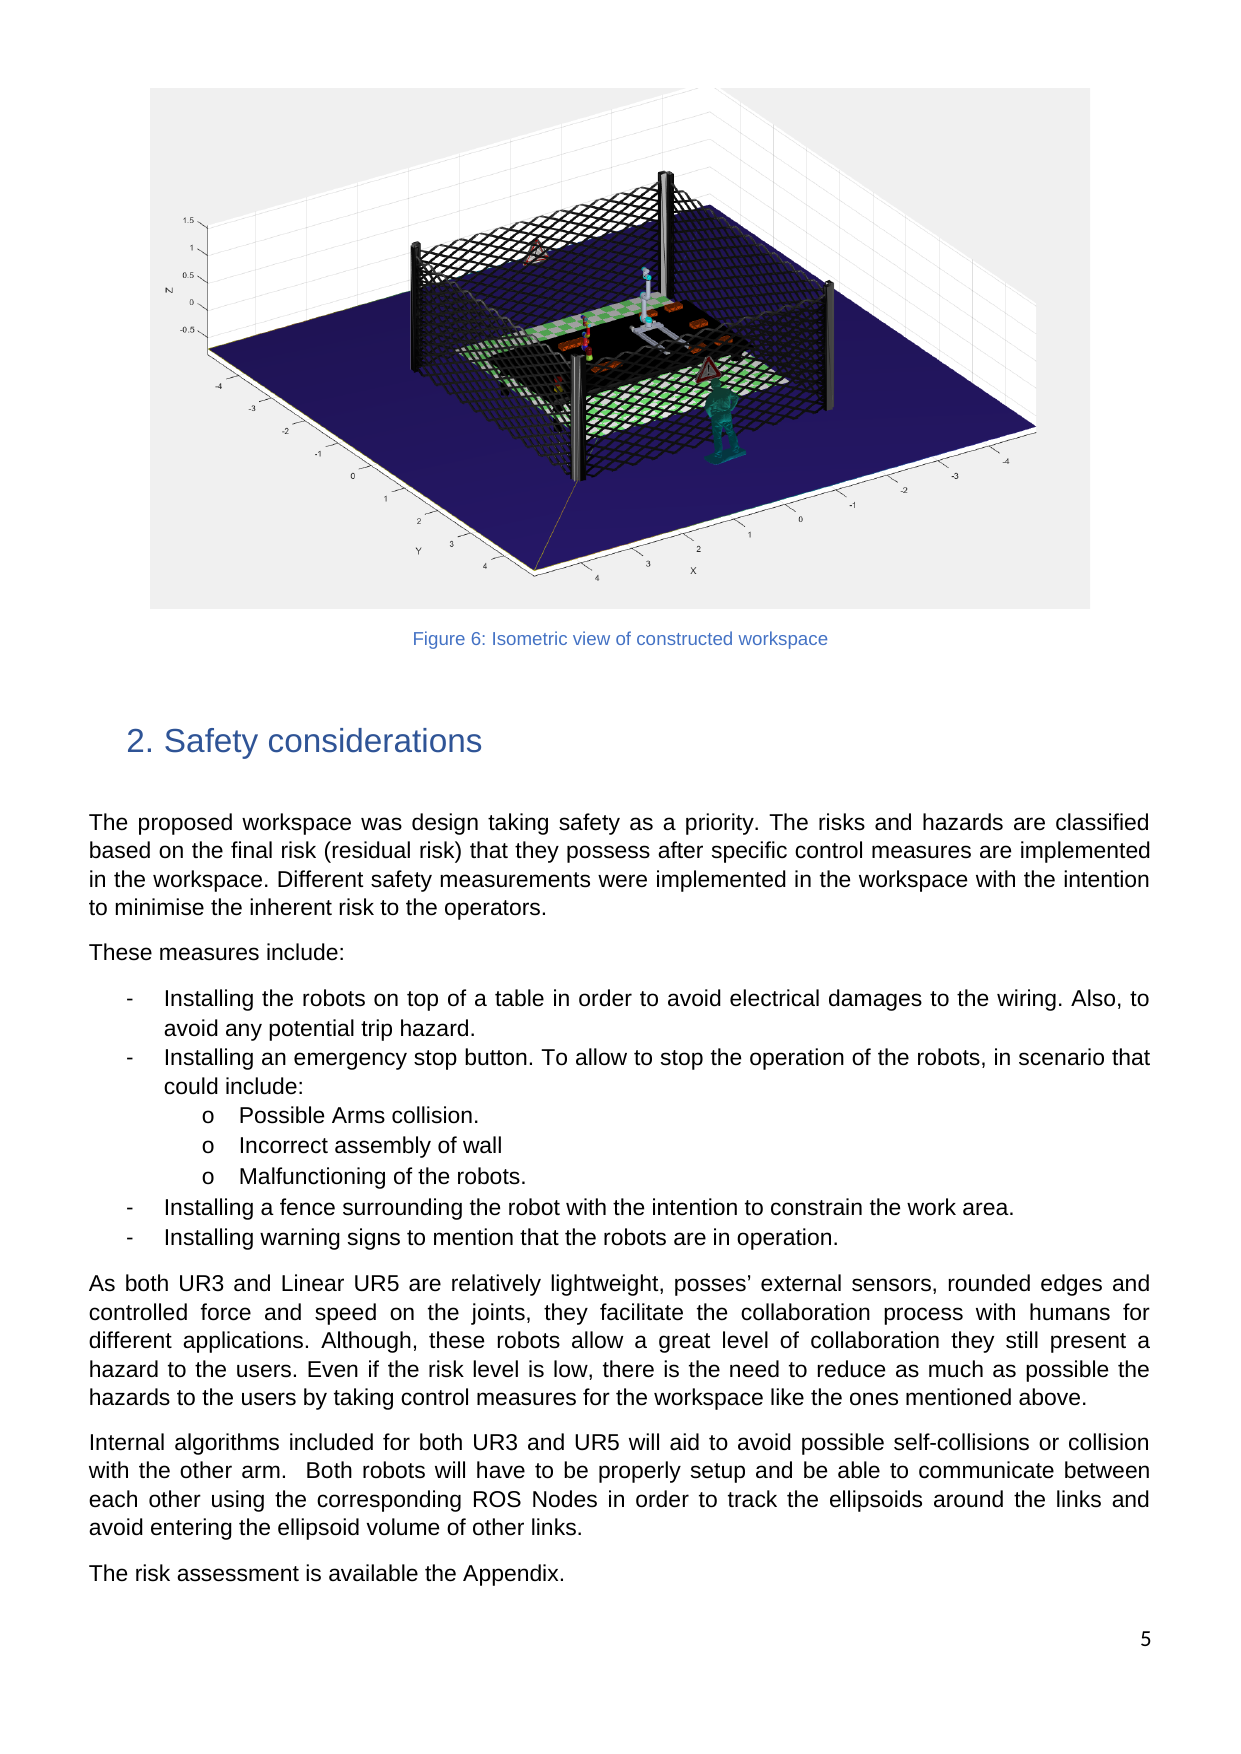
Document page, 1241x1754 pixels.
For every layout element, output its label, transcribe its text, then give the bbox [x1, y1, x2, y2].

text The proposed workspace was design taking safety as a priority. The risks and hazards are classified based on the final risk (residual risk) that they possess after specific control measures are implemented in the workspace. Different safety measurements were implemented in the workspace with the intention to minimise the inherent risk to the operators. [89, 809, 1152, 921]
list Installing an emergency stop button. To allow to stop the operation of the robots, in scenario that could include: [126, 1043, 1152, 1099]
list Incorrect assembly of wall [201, 1132, 1152, 1160]
text Internal algorithms included for both UR3 and UR5 will aid to avoid possible self-collisions or collision with the other arm. Both robots will have to be properly setup and be able to communicate between each other using the corresponding ROS Nodes in order to track the ellipsoids around the links and avoid entering the ellipsoid volume of other links. [89, 1429, 1152, 1541]
text As both UR3 and Linear UR5 are relatively lightweight, posses’ external sensors, rounded edges and controlled force and speed on the joints, they facilitate the collaboration process with humans for different applications. Although, these robots allow a great level of collaboration they still present a hazard to the users. Even if the risk level is low, there is the need to reduce as much as possible the hazards to the users by taking control measures for the workspace like the ones mentioned above. [89, 1270, 1152, 1410]
text Figure 6: Isometric view of constructed workspace [89, 627, 1152, 649]
list Possible Arms collision. [201, 1102, 1152, 1130]
list Installing the robots on top of a table in order to avoid electrical damages to the wiring. Also, to avoid any potential trip hazard. [126, 984, 1152, 1041]
list Malfunctioning of the robots. [201, 1163, 1152, 1191]
picture [150, 88, 1091, 609]
text These measures include: [89, 939, 1152, 966]
list Installing a fence surrounding the robot with the intention to constrain the work area. [126, 1193, 1152, 1221]
text The risk assessment is available the Appendix. [89, 1559, 1152, 1586]
subtitle Safety considerations [126, 721, 1152, 759]
list Installing warning signs to mention that the robots are in operation. [126, 1223, 1152, 1251]
